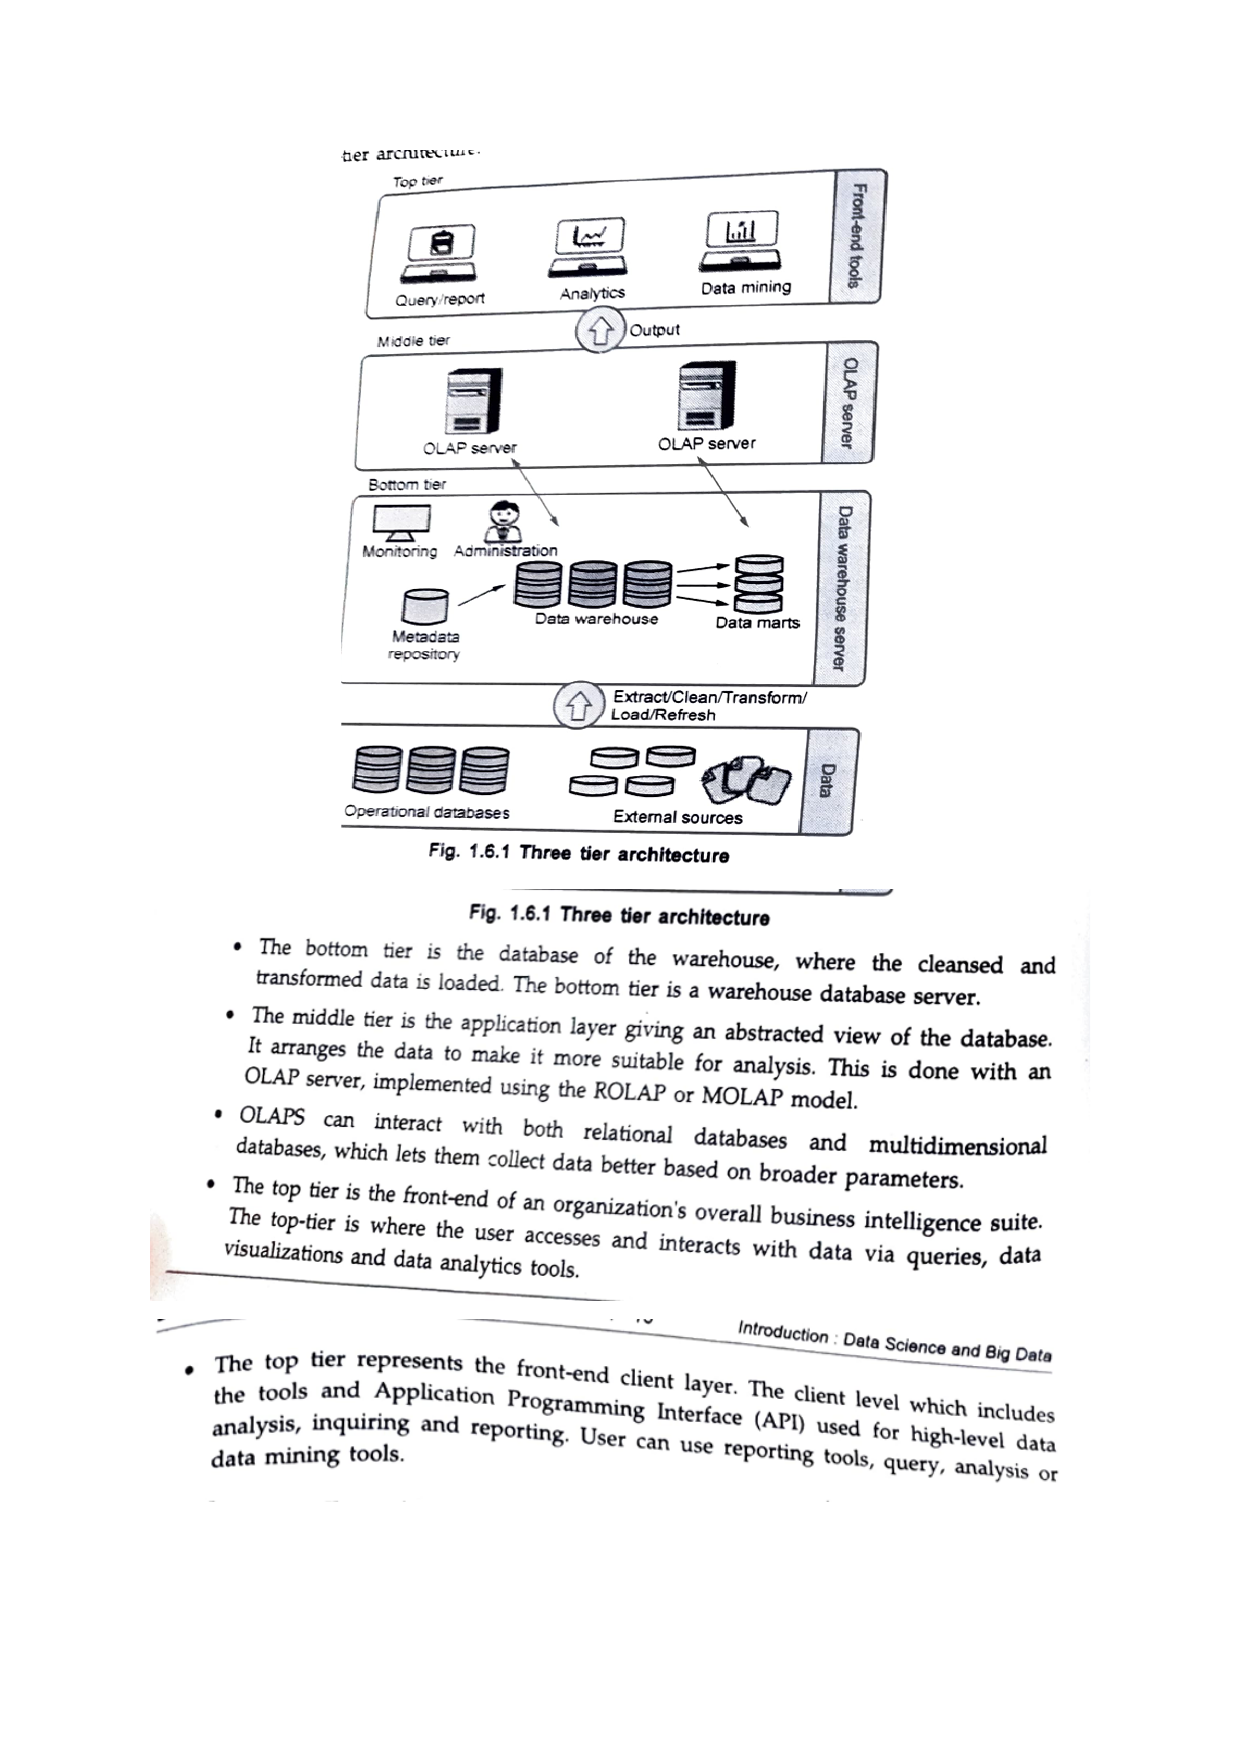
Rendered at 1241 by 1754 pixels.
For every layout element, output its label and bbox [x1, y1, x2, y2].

picture [150, 1319, 1091, 1502]
picture [150, 889, 1091, 1301]
picture [341, 150, 899, 871]
